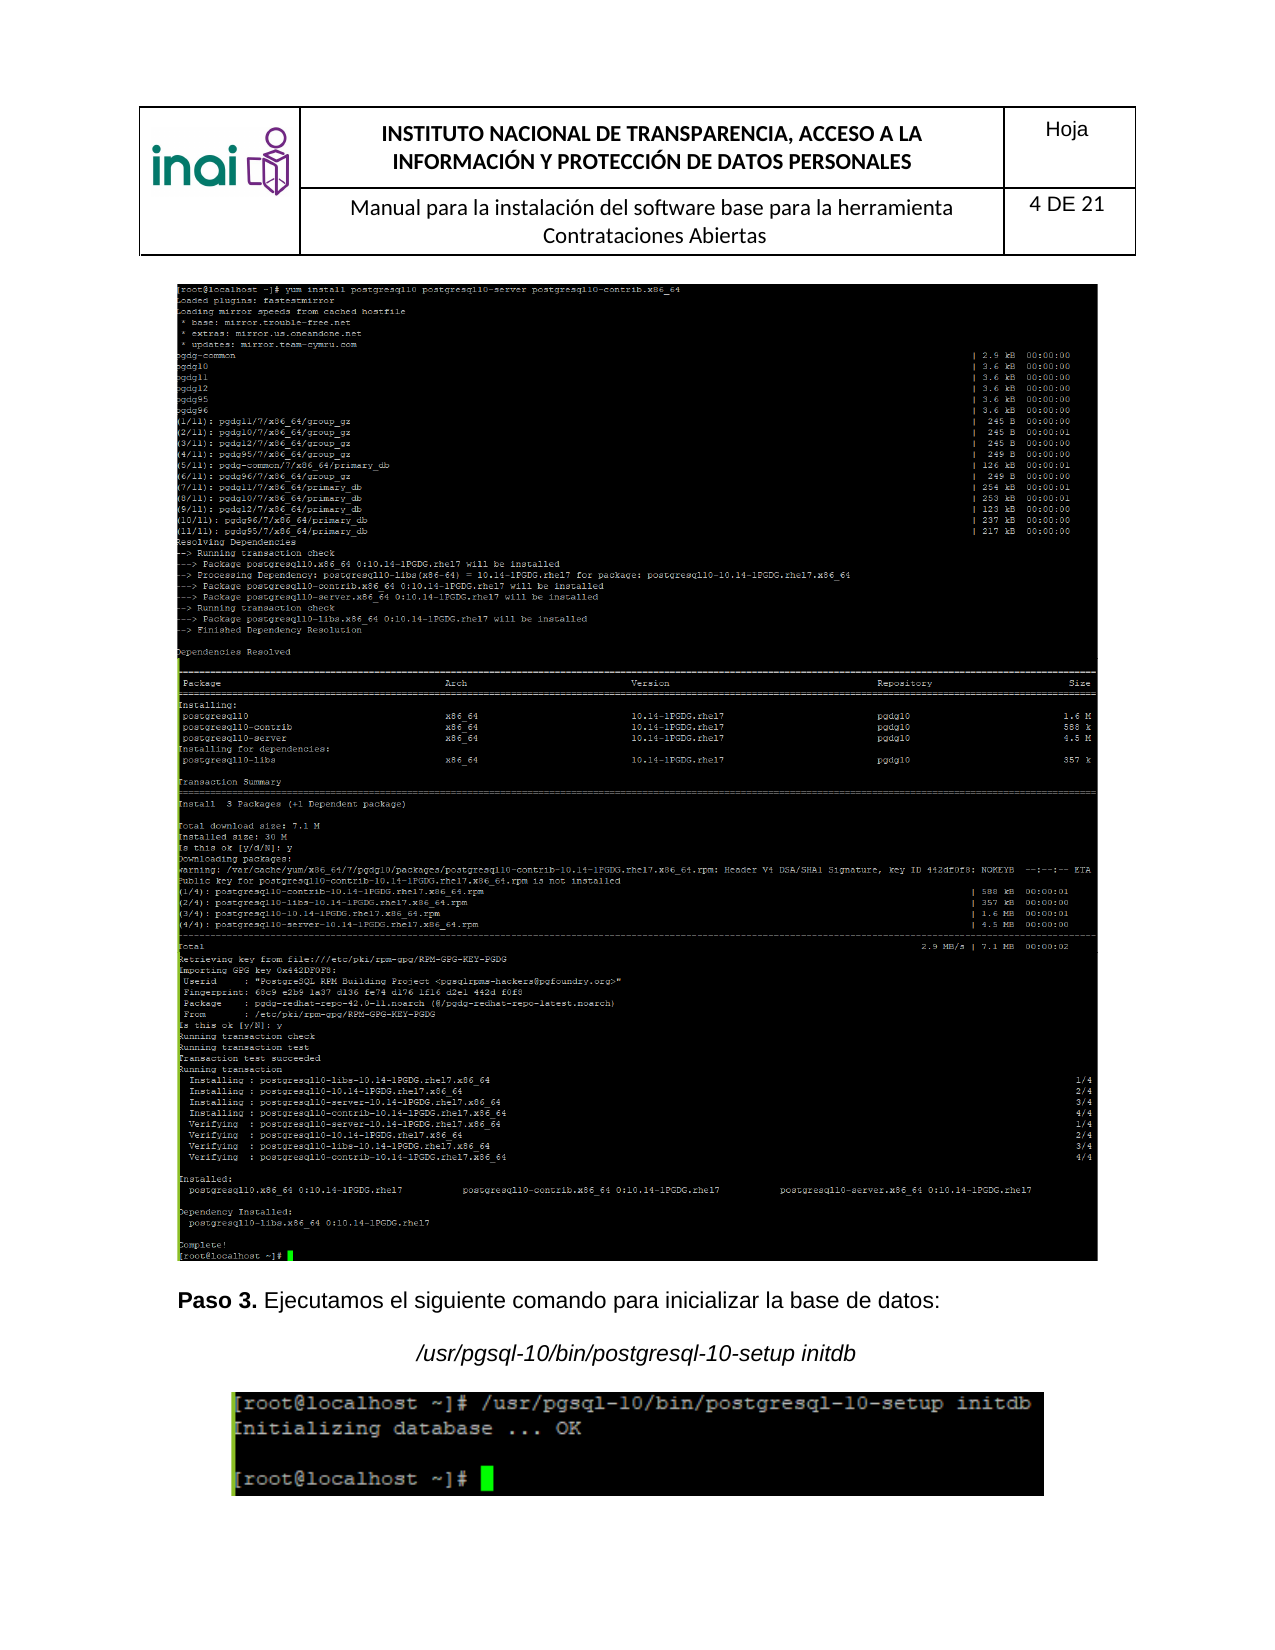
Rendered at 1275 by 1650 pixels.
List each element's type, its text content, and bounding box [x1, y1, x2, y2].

text Paso 3. Ejecutamos el siguiente comando para inicializar la base de datos: [177, 1287, 1098, 1314]
picture [231, 1392, 1044, 1496]
text /usr/pgsql-10/bin/postgresql-10-setup initdb [177, 1340, 1098, 1366]
picture [150, 127, 294, 197]
picture [177, 283, 1098, 1261]
